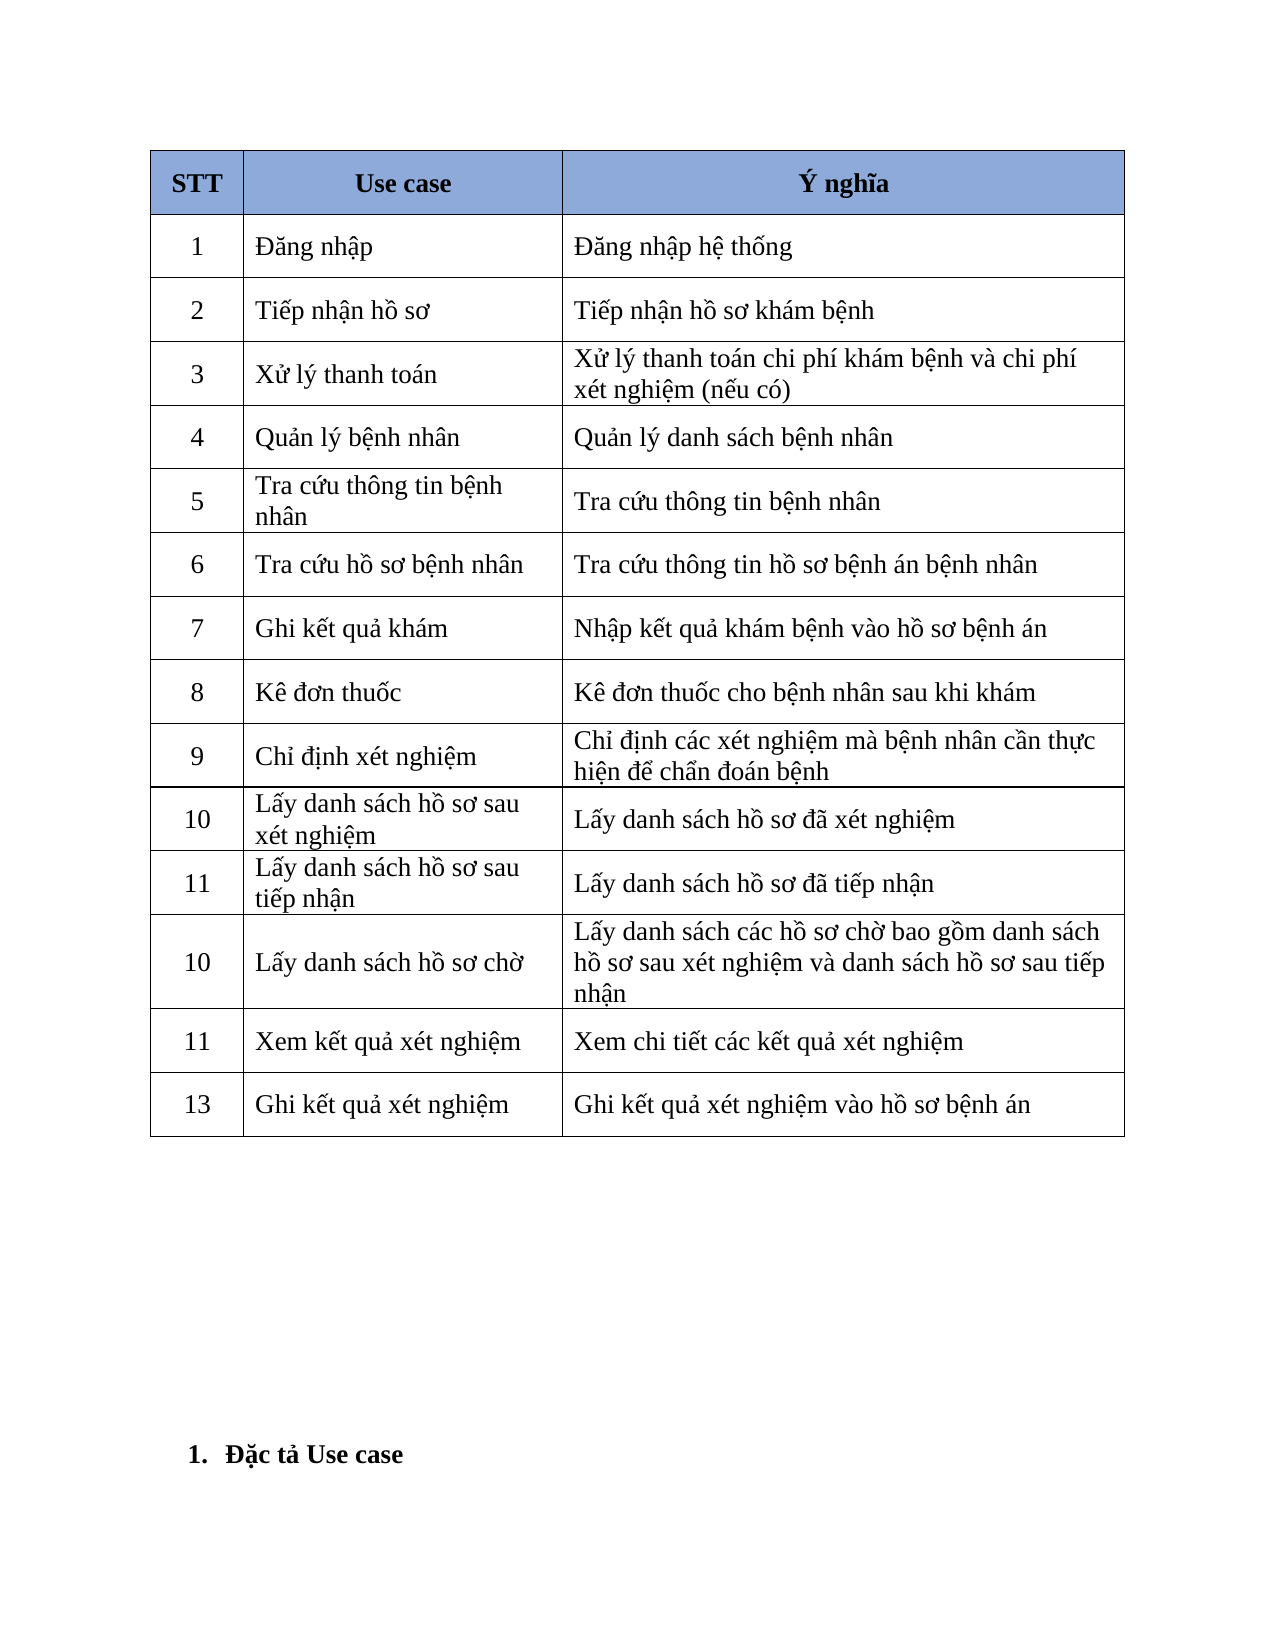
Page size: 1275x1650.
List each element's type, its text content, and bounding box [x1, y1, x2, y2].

table_cell Lấy danh sách hồ sơ đã tiếp nhận [563, 851, 1124, 914]
table_cell 13 [151, 1073, 243, 1136]
table_cell Tra cứu hồ sơ bệnh nhân [244, 533, 562, 596]
table_cell Đăng nhập hệ thống [563, 215, 1124, 277]
table_cell Quản lý bệnh nhân [244, 406, 562, 468]
table_cell Ghi kết quả khám [244, 597, 562, 659]
table_cell Lấy danh sách các hồ sơ chờ bao gồm danh sách hồ sơ sau xét nghiệm và danh sách hồ sơ sau tiếp nhận [563, 915, 1124, 1008]
table_cell Chỉ định xét nghiệm [244, 724, 562, 786]
table_cell Kê đơn thuốc [244, 660, 562, 723]
table_cell 11 [151, 851, 243, 914]
table_header Use case [244, 151, 562, 214]
table_cell Xử lý thanh toán chi phí khám bệnh và chi phí xét nghiệm (nếu có) [563, 342, 1124, 404]
table_cell 6 [151, 533, 243, 596]
table_cell Nhập kết quả khám bệnh vào hồ sơ bệnh án [563, 597, 1124, 659]
table_cell Tiếp nhận hồ sơ [244, 278, 562, 341]
table_header STT [151, 151, 243, 214]
table_cell Chỉ định các xét nghiệm mà bệnh nhân cần thực hiện để chẩn đoán bệnh [563, 724, 1124, 786]
table_cell Tra cứu thông tin hồ sơ bệnh án bệnh nhân [563, 533, 1124, 596]
table_cell Lấy danh sách hồ sơ sau xét nghiệm [244, 788, 562, 850]
table_cell Lấy danh sách hồ sơ chờ [244, 915, 562, 1008]
table_cell 9 [151, 724, 243, 786]
table_cell Xem chi tiết các kết quả xét nghiệm [563, 1009, 1124, 1072]
table_cell Kê đơn thuốc cho bệnh nhân sau khi khám [563, 660, 1124, 723]
table_cell Xử lý thanh toán [244, 342, 562, 404]
table_cell 10 [151, 915, 243, 1008]
table_cell 3 [151, 342, 243, 404]
table_cell 8 [151, 660, 243, 723]
list Đặc tả Use case [187, 1438, 1125, 1469]
table_cell Ghi kết quả xét nghiệm [244, 1073, 562, 1136]
table_cell Xem kết quả xét nghiệm [244, 1009, 562, 1072]
table_cell 2 [151, 278, 243, 341]
table_cell 11 [151, 1009, 243, 1072]
table_cell Lấy danh sách hồ sơ đã xét nghiệm [563, 788, 1124, 850]
table_cell 7 [151, 597, 243, 659]
table_cell Lấy danh sách hồ sơ sau tiếp nhận [244, 851, 562, 914]
table_cell Tra cứu thông tin bệnh nhân [244, 469, 562, 532]
table_cell 4 [151, 406, 243, 468]
table_cell Ghi kết quả xét nghiệm vào hồ sơ bệnh án [563, 1073, 1124, 1136]
table_cell Tra cứu thông tin bệnh nhân [563, 469, 1124, 532]
table_cell 5 [151, 469, 243, 532]
table_cell Đăng nhập [244, 215, 562, 277]
table_cell 10 [151, 788, 243, 850]
table_cell Quản lý danh sách bệnh nhân [563, 406, 1124, 468]
table_cell Tiếp nhận hồ sơ khám bệnh [563, 278, 1124, 341]
table_cell 1 [151, 215, 243, 277]
table_header Ý nghĩa [563, 151, 1124, 214]
